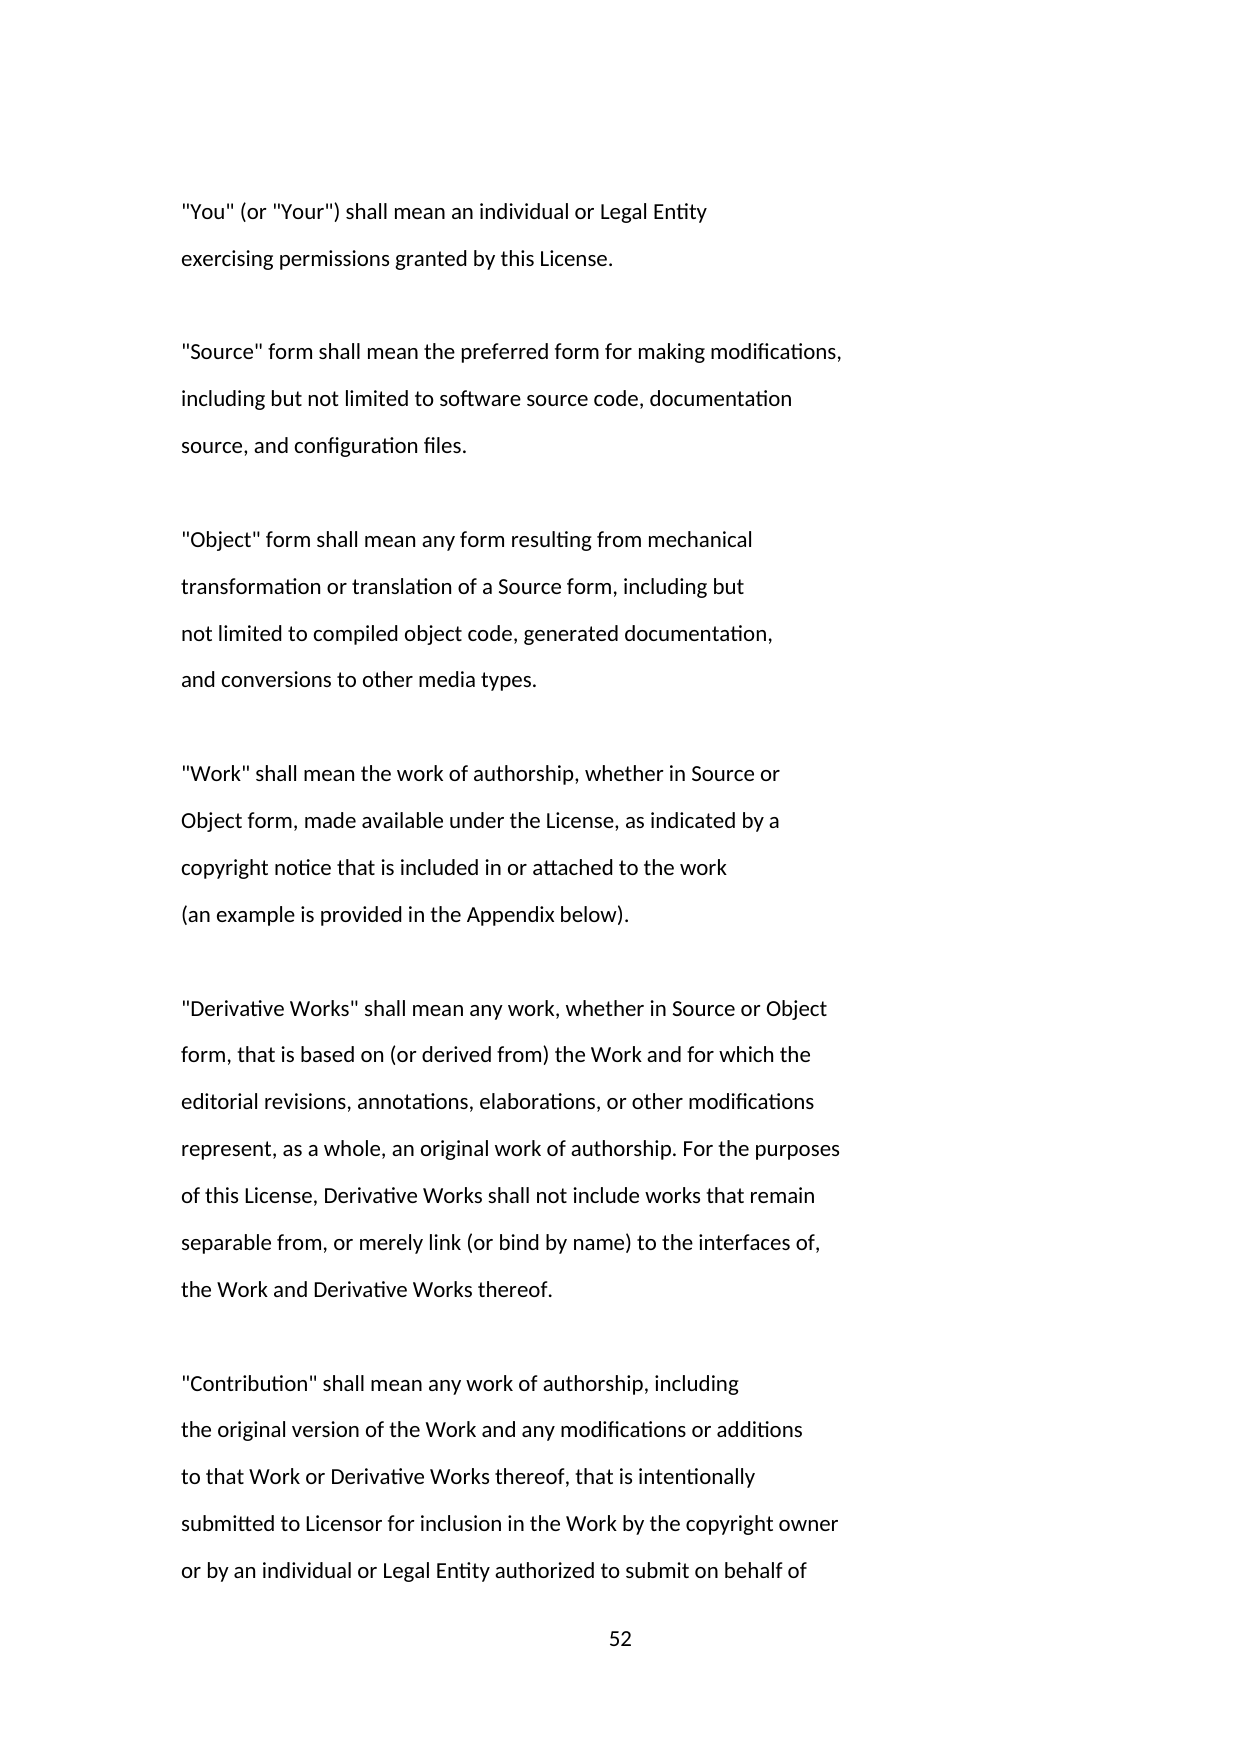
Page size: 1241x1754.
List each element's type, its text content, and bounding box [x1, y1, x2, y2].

text editorial revisions, annotations, elaborations, or other modifications [150, 1087, 1090, 1116]
text of this License, Derivative Works shall not include works that remain [150, 1181, 1090, 1209]
text "Object" form shall mean any form resulting from mechanical [150, 525, 1090, 553]
text to that Work or Derivative Works thereof, that is intentionally [150, 1462, 1090, 1491]
text submitted to Licensor for inclusion in the Work by the copyright owner [150, 1509, 1090, 1537]
text not limited to compiled object code, generated documentation, [150, 619, 1090, 647]
text separable from, or merely link (or bind by name) to the interfaces of, [150, 1228, 1090, 1256]
text "Source" form shall mean the preferred form for making modifications, [150, 337, 1090, 366]
text copyright notice that is included in or attached to the work [150, 853, 1090, 881]
text transformation or translation of a Source form, including but [150, 572, 1090, 600]
text or by an individual or Legal Entity authorized to submit on behalf of [150, 1556, 1090, 1584]
text exercising permissions granted by this License. [150, 244, 1090, 272]
text Object form, made available under the License, as indicated by a [150, 806, 1090, 834]
text form, that is based on (or derived from) the Work and for which the [150, 1041, 1090, 1069]
text the Work and Derivative Works thereof. [150, 1275, 1090, 1303]
text "Derivative Works" shall mean any work, whether in Source or Object [150, 994, 1090, 1022]
text (an example is provided in the Appendix below). [150, 900, 1090, 928]
text "You" (or "Your") shall mean an individual or Legal Entity [150, 197, 1090, 225]
text "Contribution" shall mean any work of authorship, including [150, 1369, 1090, 1397]
text represent, as a whole, an original work of authorship. For the purposes [150, 1134, 1090, 1162]
text "Work" shall mean the work of authorship, whether in Source or [150, 759, 1090, 787]
text including but not limited to software source code, documentation [150, 384, 1090, 412]
text the original version of the Work and any modifications or additions [150, 1416, 1090, 1444]
text and conversions to other media types. [150, 666, 1090, 694]
text source, and configuration files. [150, 431, 1090, 459]
